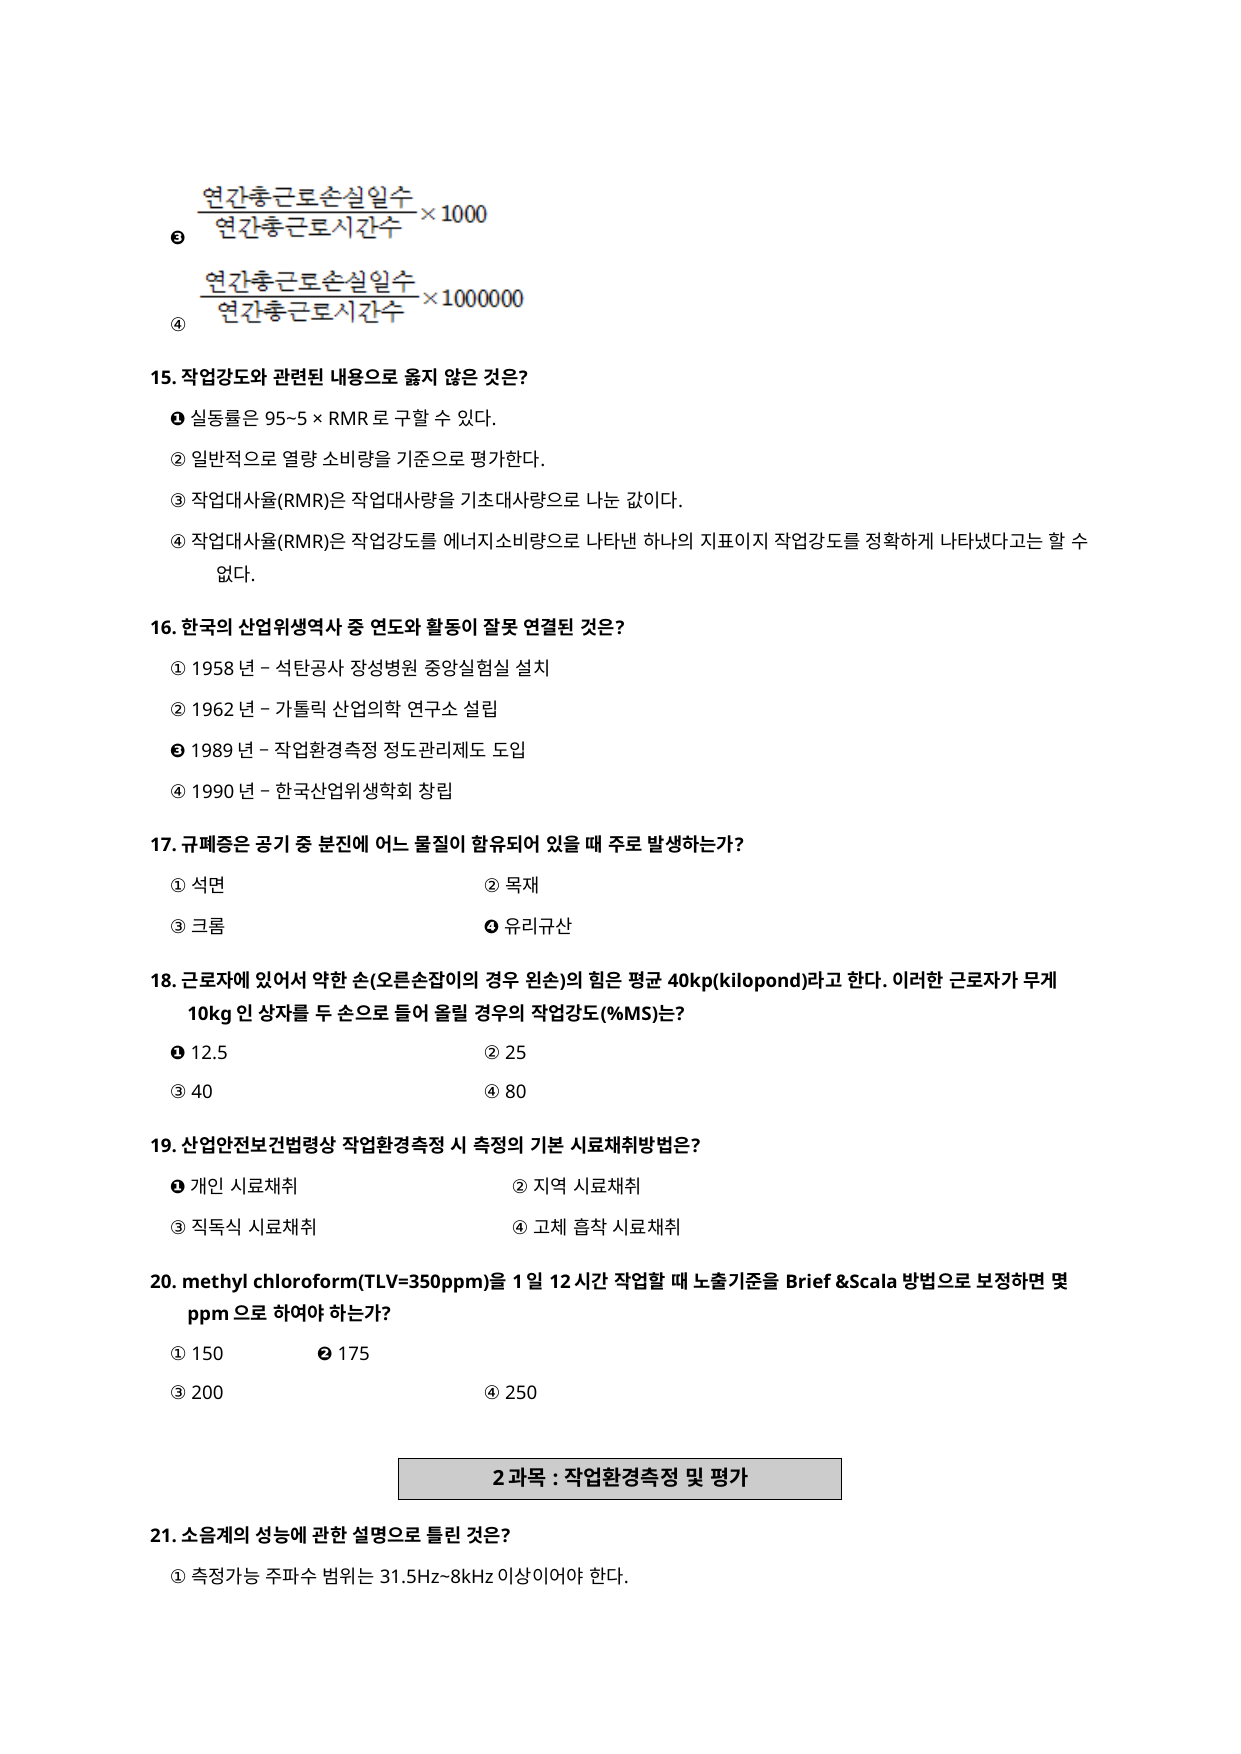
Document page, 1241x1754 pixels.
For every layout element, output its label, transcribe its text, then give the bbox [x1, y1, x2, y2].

text 20. methyl chloroform(TLV=350ppm)을 1일 12시간 작업할 때 노출기준을 Brief &Scala 방법으로 보정하면 몇 ppm으로 하여야 하는가? [150, 1266, 1090, 1326]
text ① 1958년 – 석탄공사 장성병원 중앙실험실 설치 [150, 653, 1090, 681]
text ① 석면 ② 목재 [150, 871, 1090, 898]
table_header 2과목 : 작업환경측정 및 평가 [399, 1459, 841, 1499]
text ❶ 실동률은 95~5 × RMR로 구할 수 있다. [150, 404, 1090, 431]
text ③ 40 ④ 80 [150, 1078, 1090, 1104]
text ② 일반적으로 열량 소비량을 기준으로 평가한다. [150, 445, 1090, 472]
text 19. 산업안전보건법령상 작업환경측정 시 측정의 기본 시료채취방법은? [150, 1131, 1090, 1158]
text ❸ 1989년 – 작업환경측정 정도관리제도 도입 [150, 735, 1090, 763]
text ③ 200 ④ 250 [150, 1379, 1090, 1405]
text 18. 근로자에 있어서 약한 손(오른손잡이의 경우 왼손)의 힘은 평균 40kp(kilopond)라고 한다. 이러한 근로자가 무게 10kg인 상자를 두 손으로 들어 올릴 경우의 작업강도(%MS)는? [150, 966, 1090, 1025]
text 16. 한국의 산업위생역사 중 연도와 활동이 잘못 연결된 것은? [150, 613, 1090, 640]
text ④ 1990년 – 한국산업위생학회 창립 [150, 776, 1090, 803]
text ② 1962년 – 가톨릭 산업의학 연구소 설립 [150, 694, 1090, 722]
text ❶ 개인 시료채취 ② 지역 시료채취 [150, 1171, 1090, 1199]
text ① 150 ❷ 175 [150, 1340, 1090, 1365]
text ④ 작업대사율(RMR)은 작업강도를 에너지소비량으로 나타낸 하나의 지표이지 작업강도를 정확하게 나타냈다고는 할 수 없다. [150, 527, 1090, 586]
text ③ 직독식 시료채취 ④ 고체 흡착 시료채취 [150, 1213, 1090, 1240]
text ③ 크롬 ❹ 유리규산 [150, 912, 1090, 939]
text 21. 소음계의 성능에 관한 설명으로 틀린 것은? [150, 1521, 1090, 1548]
picture [190, 177, 494, 245]
text 17. 규폐증은 공기 중 분진에 어느 물질이 함유되어 있을 때 주로 발생하는가? [150, 830, 1090, 857]
picture [191, 263, 529, 331]
text ③ 작업대사율(RMR)은 작업대사량을 기초대사량으로 나눈 값이다. [150, 486, 1090, 513]
text 15. 작업강도와 관련된 내용으로 옳지 않은 것은? [150, 363, 1090, 390]
text ❶ 12.5 ② 25 [150, 1039, 1090, 1064]
text ① 측정가능 주파수 범위는 31.5Hz~8kHz이상이어야 한다. [150, 1561, 1090, 1589]
